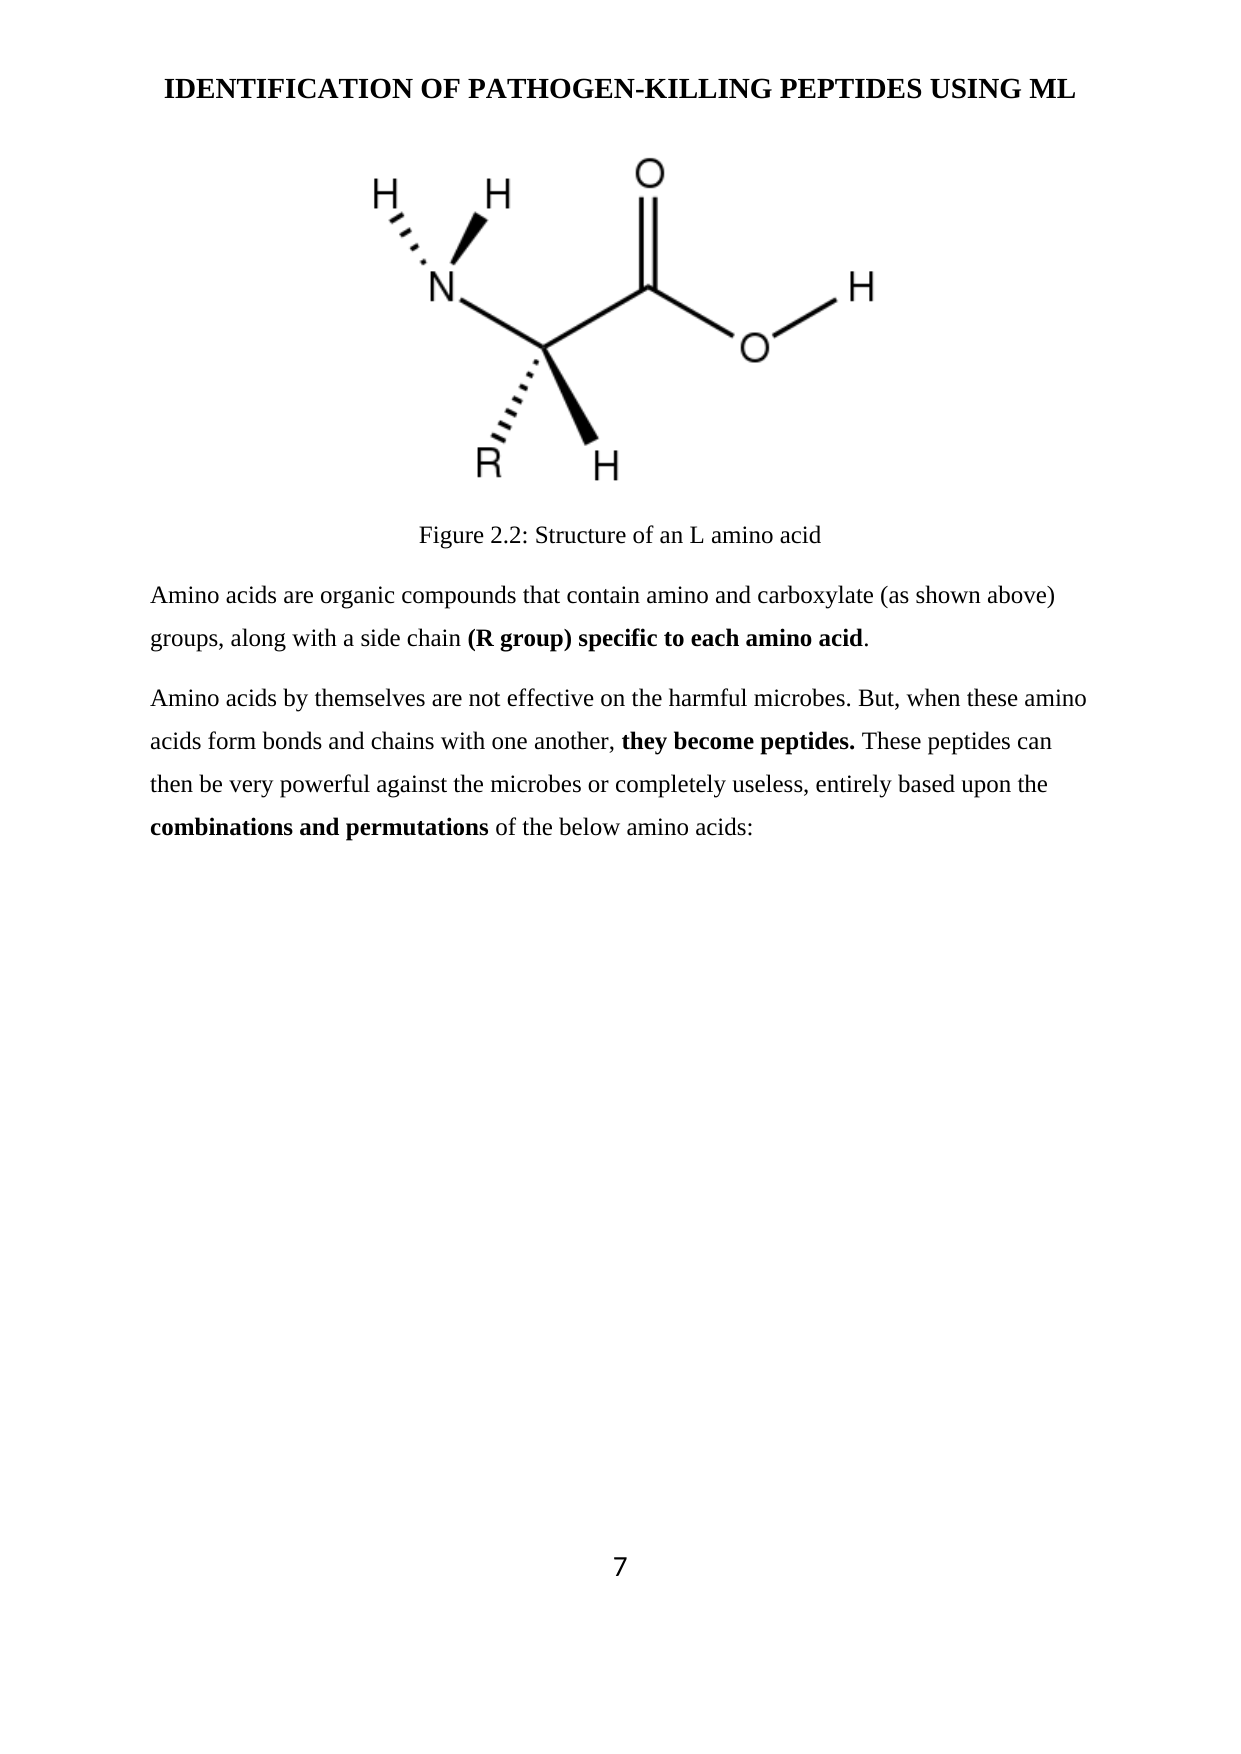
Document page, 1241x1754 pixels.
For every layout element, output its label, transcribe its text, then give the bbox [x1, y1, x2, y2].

text Amino acids by themselves are not effective on the harmful microbes. But, when these amino acids form bonds and chains with one another, they become peptides. These peptides can then be very powerful against the microbes or completely useless, entirely based upon the combinations and permutations of the below amino acids: [150, 683, 1090, 841]
picture [362, 150, 878, 490]
text Figure 2.2: Structure of an L amino acid [150, 520, 1090, 549]
text Amino acids are organic compounds that contain amino and carboxylate (as shown above) groups, along with a side chain (R group) specific to each amino acid. [150, 580, 1090, 652]
